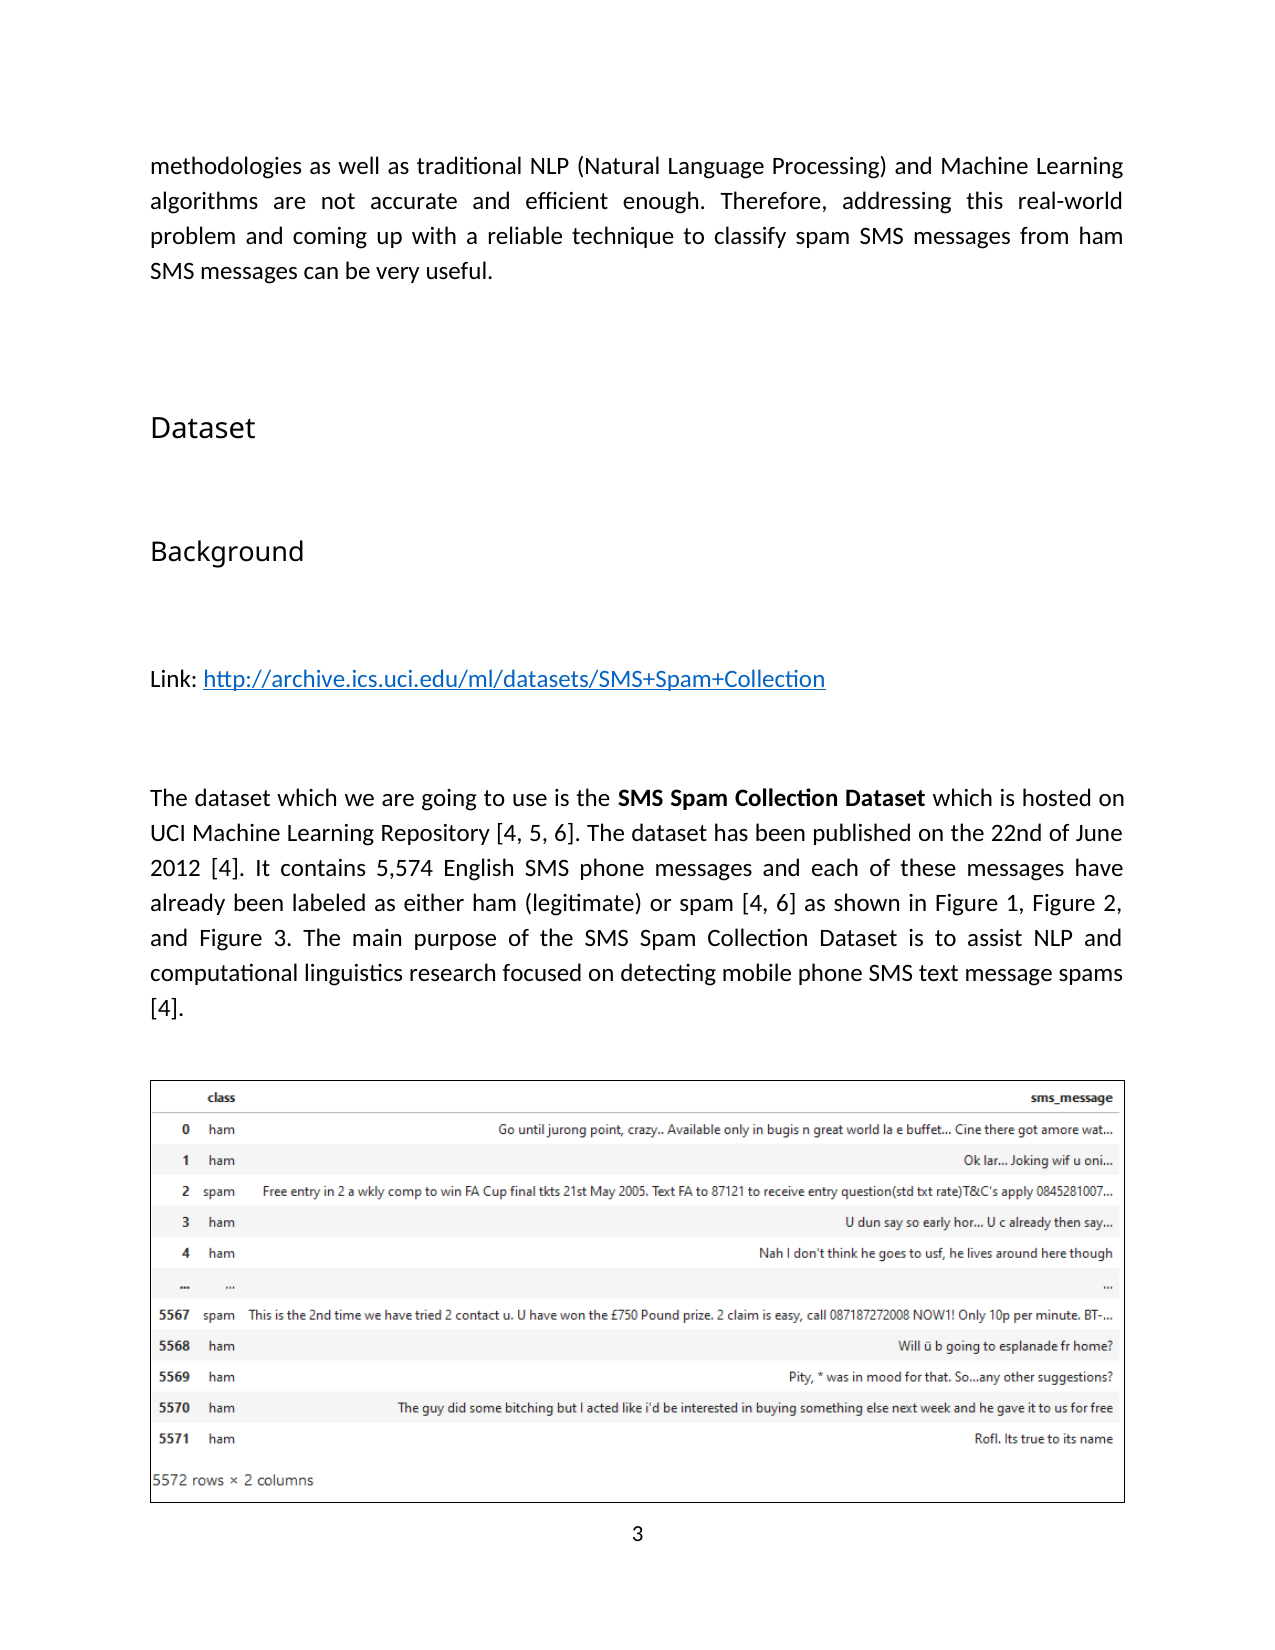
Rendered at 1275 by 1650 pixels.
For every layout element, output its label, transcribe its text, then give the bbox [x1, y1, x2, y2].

picture [151, 1081, 1124, 1502]
text Dataset [150, 407, 1125, 447]
text Background [150, 532, 1125, 569]
text The dataset which we are going to use is the SMS Spam Collection Dataset which is hosted on UCI Machine Learning Repository [4, 5, 6]. The dataset has been published on the 22nd of June 2012 [4]. It contains 5,574 English SMS phone messages and each of these messages have already been labeled as either ham (legitimate) or spam [4, 6] as shown in Figure 1, Figure 2, and Figure 3. The main purpose of the SMS Spam Collection Dataset is to assist NLP and computational linguistics research focused on detecting mobile phone SMS text message spams [4]. [150, 782, 1125, 1023]
text Link: http://archive.ics.uci.edu/ml/datasets/SMS+Spam+Collection [150, 663, 1125, 693]
